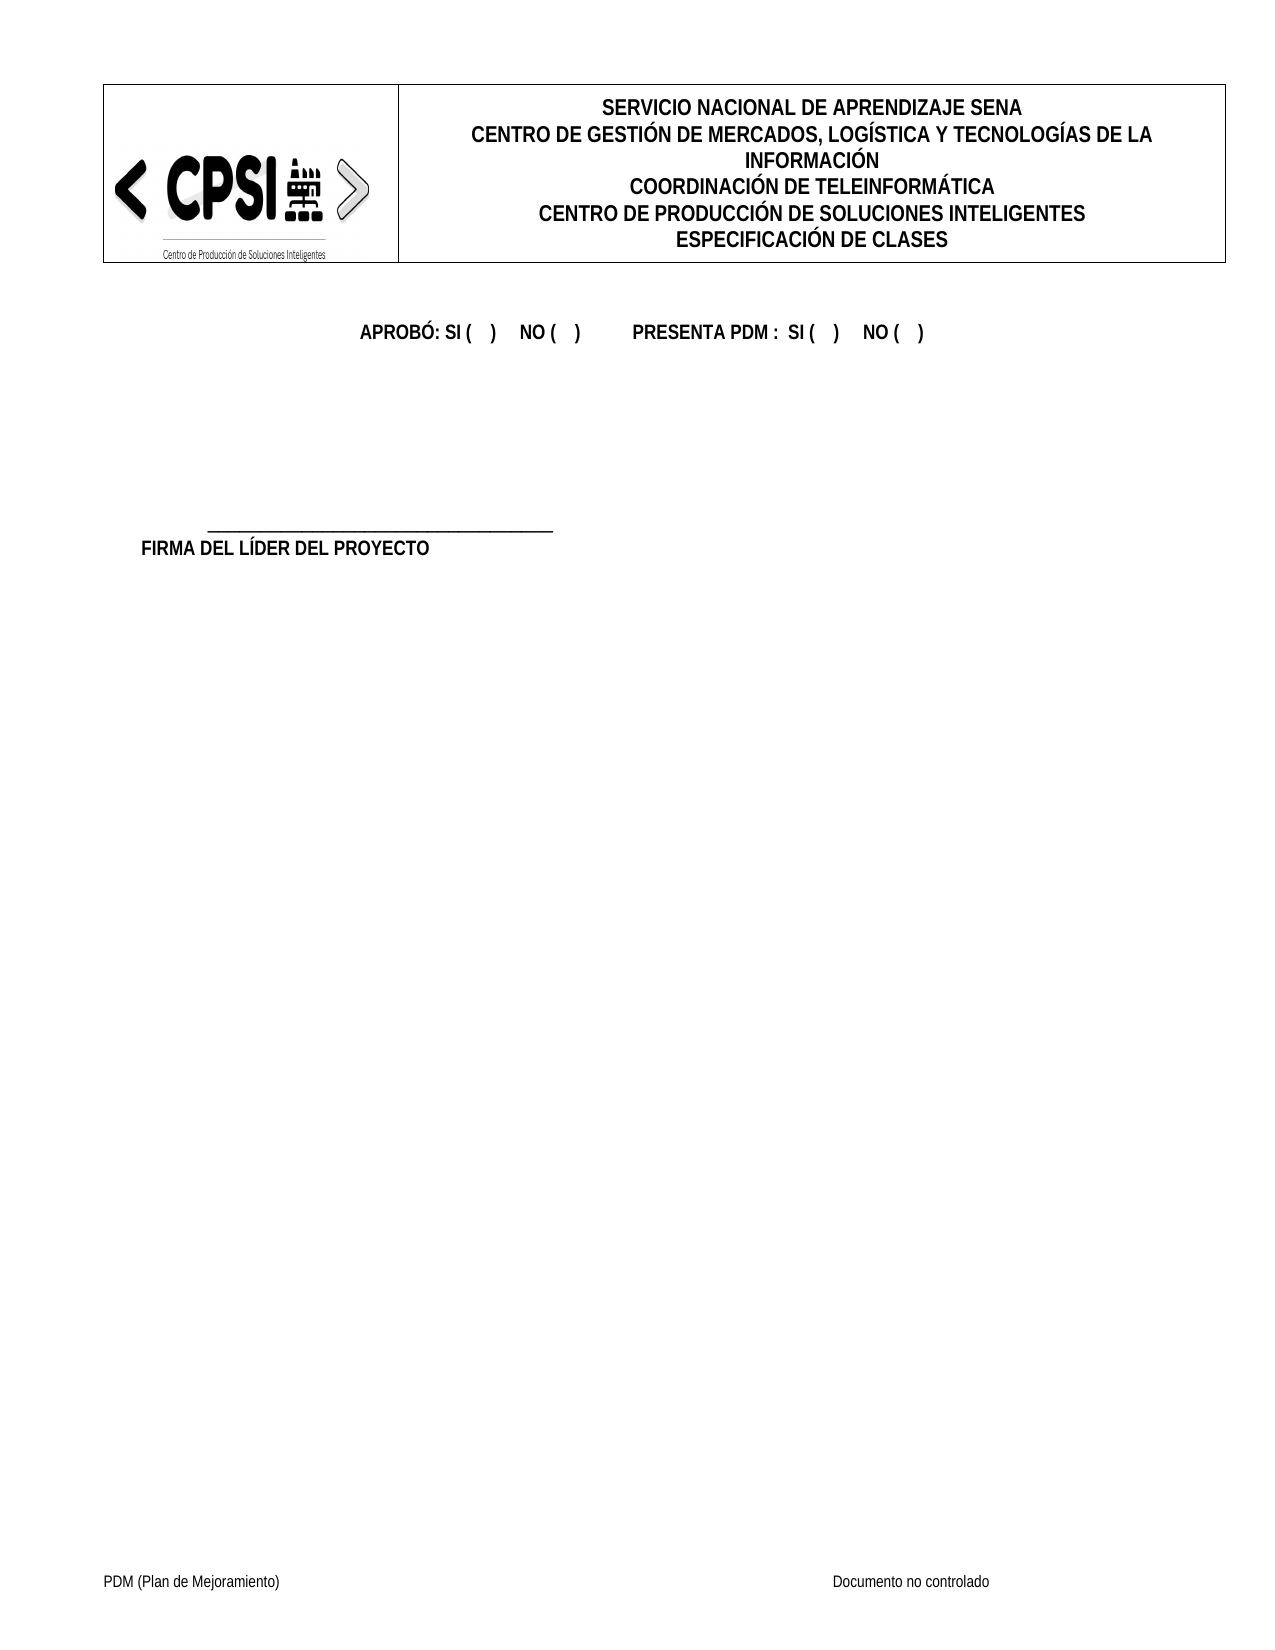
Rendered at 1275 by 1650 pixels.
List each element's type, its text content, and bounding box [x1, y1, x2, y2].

picture [114, 138, 370, 262]
text _________________________________ FIRMA DEL LÍDER DEL PROYECTO [103, 507, 1204, 561]
text PUNTAJE TOTAL OBTENIDO: _APROBÓ: SI ( ) NO ( ) PRESENTA PDM : SI ( ) NO ( ) [103, 320, 1204, 344]
